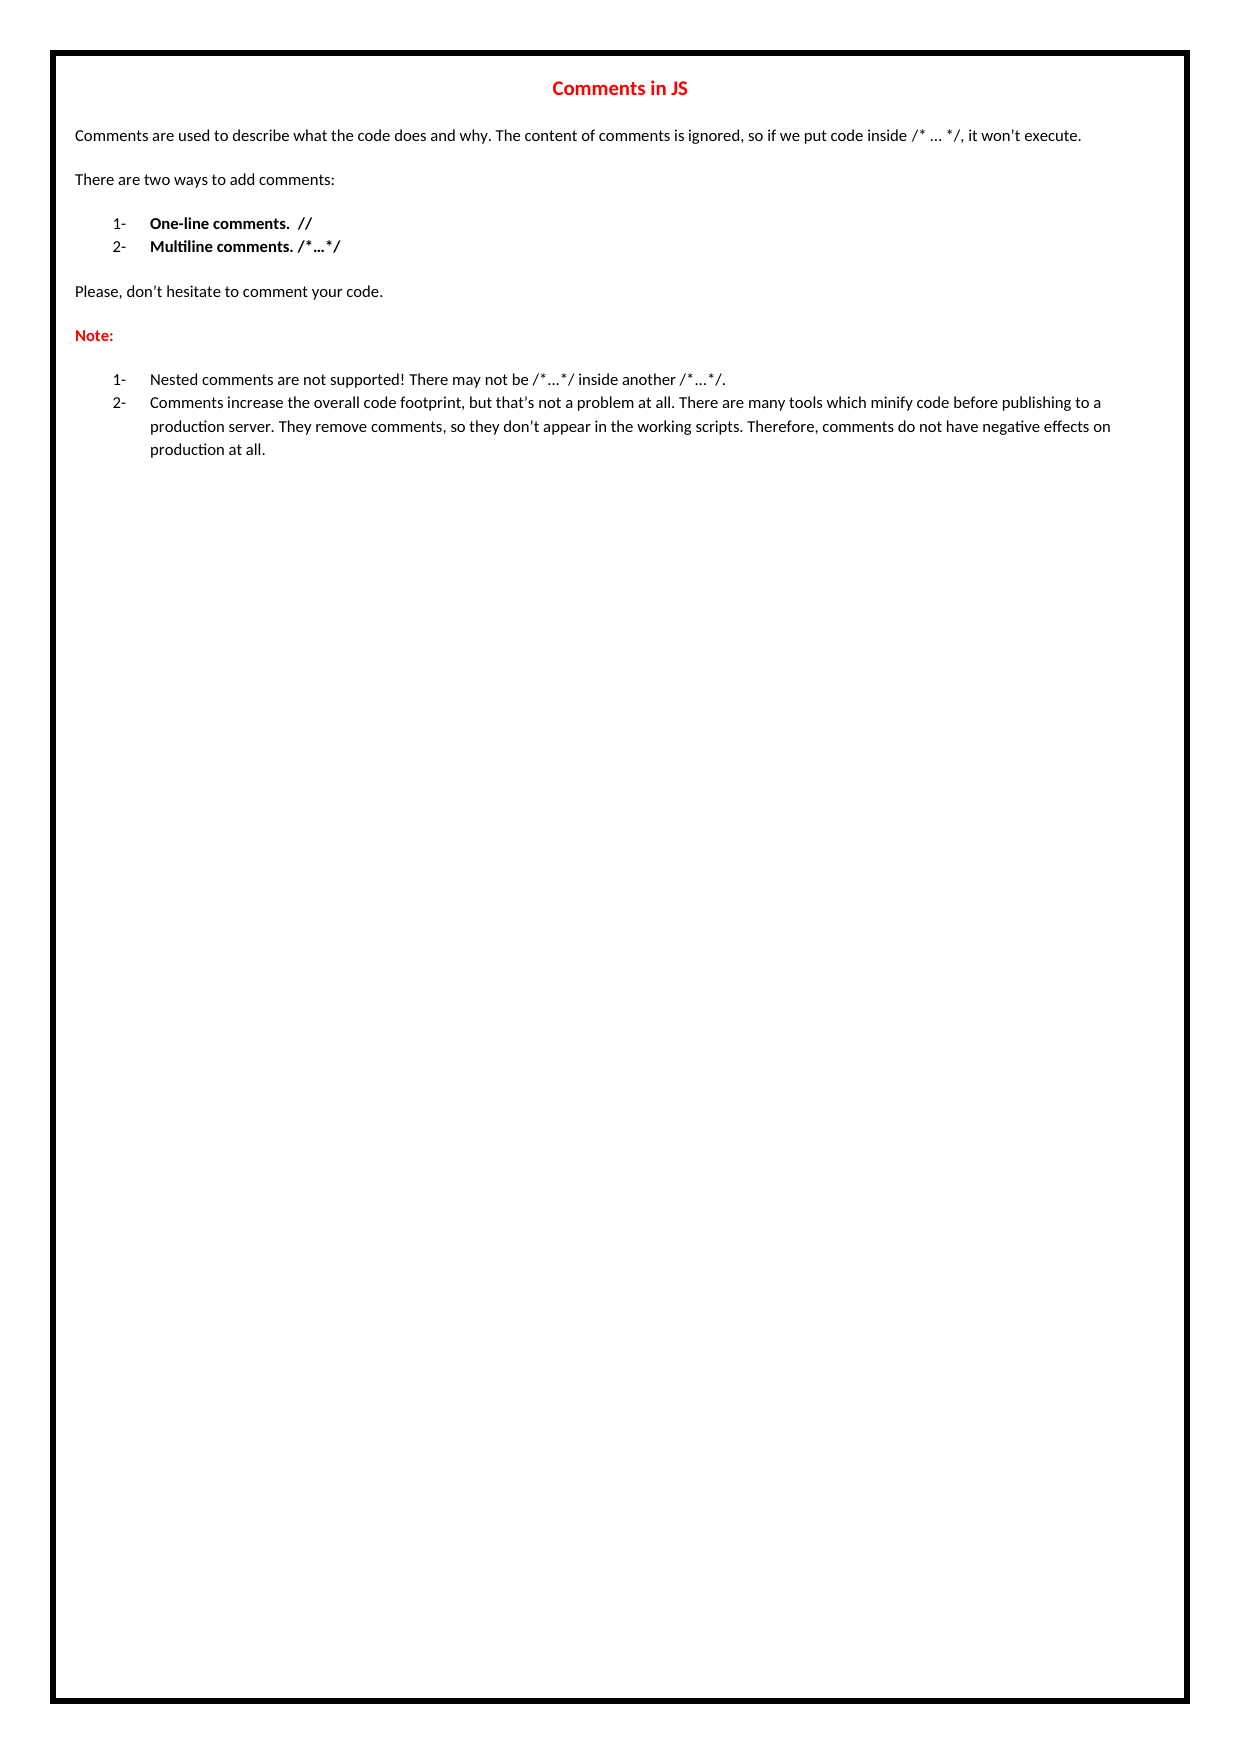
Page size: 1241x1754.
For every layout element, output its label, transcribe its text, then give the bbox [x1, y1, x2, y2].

list Nested comments are not supported! There may not be /*...*/ inside another /*...*/. [112, 369, 1165, 389]
list Comments increase the overall code footprint, but that’s not a problem at all. There are many tools which minify code before publishing to a production server. They remove comments, so they don’t appear in the working scripts. Therefore, comments do not have negative effects on production at all. [112, 392, 1165, 459]
text Comments are used to describe what the code does and why. The content of comments is ignored, so if we put code inside /* … */, it won’t execute. [75, 125, 1165, 145]
list One-line comments. // [112, 213, 1165, 234]
text Comments in JS [75, 75, 1165, 100]
text There are two ways to add comments: [75, 169, 1165, 189]
text Please, don’t hesitate to comment your code. [75, 281, 1165, 301]
text Note: [75, 325, 1165, 345]
list Multiline comments. /*…*/ [112, 237, 1165, 257]
